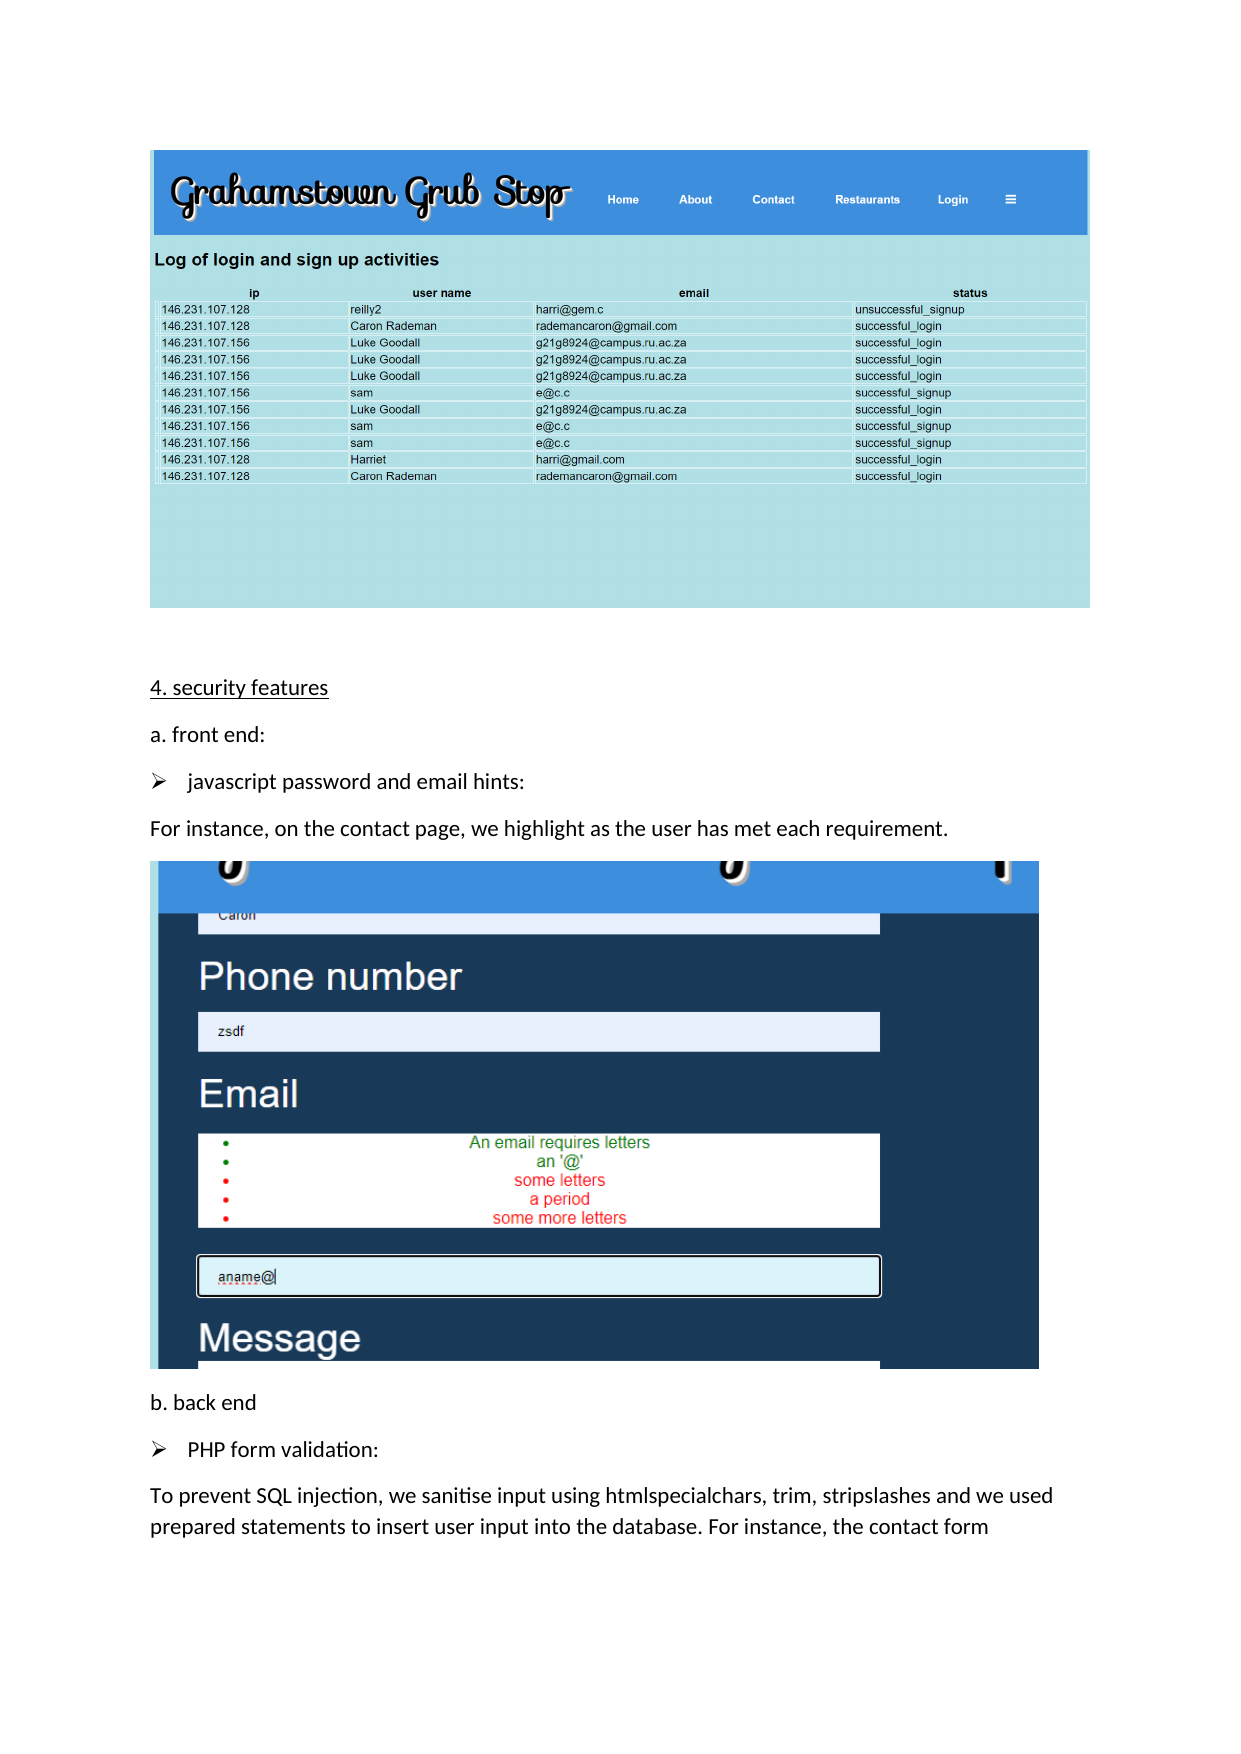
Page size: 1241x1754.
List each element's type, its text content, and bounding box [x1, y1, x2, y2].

picture [150, 150, 1091, 608]
text a. front end: [150, 720, 1090, 748]
picture [150, 861, 1039, 1369]
list PHP form validation: [150, 1435, 1090, 1463]
list javascript password and email hints: [150, 767, 1090, 795]
text For instance, on the contact page, we highlight as the user has met each requirement. [150, 814, 1090, 842]
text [150, 1482, 1090, 1540]
text b. back end [150, 1388, 1090, 1416]
text 4. security features [150, 673, 1090, 702]
